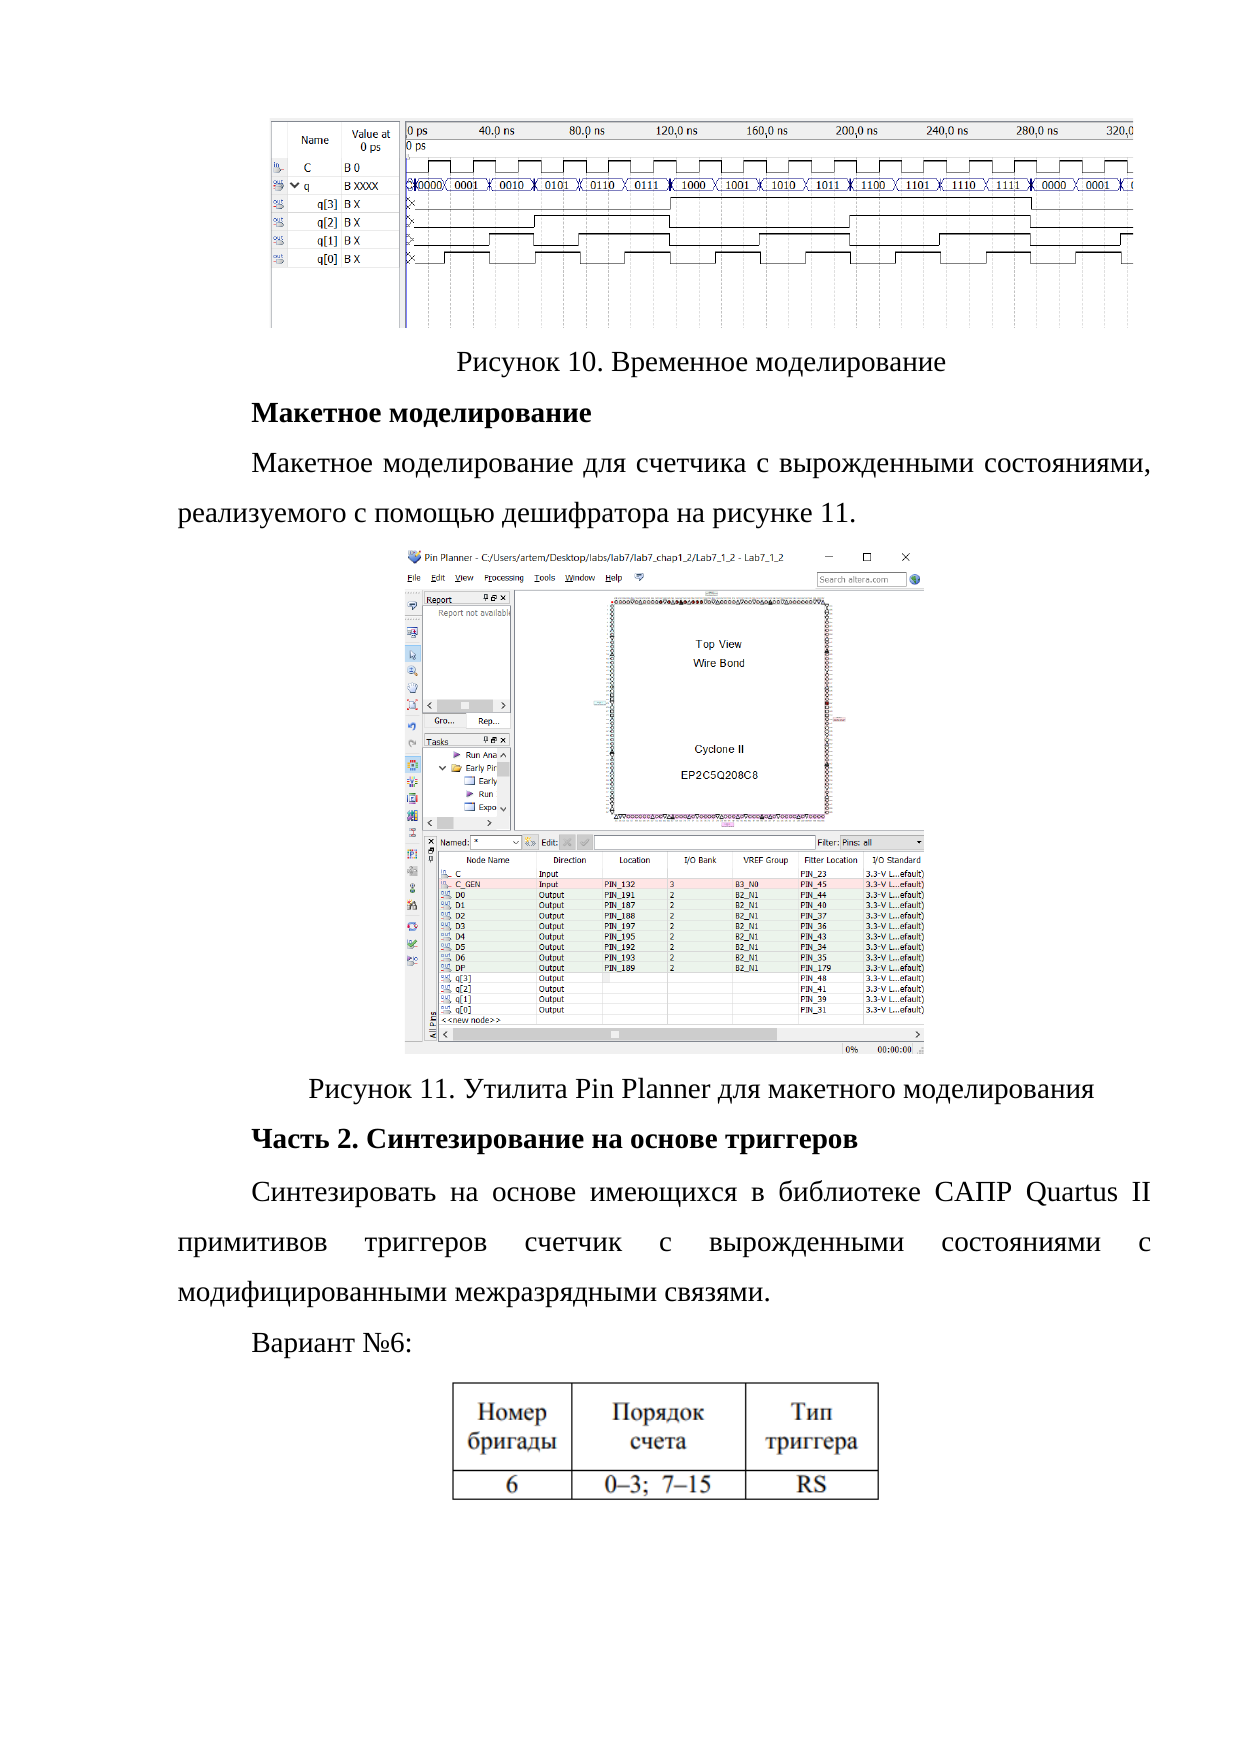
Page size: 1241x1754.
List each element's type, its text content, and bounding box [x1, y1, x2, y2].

text Рисунок 11. Утилита Pin Planner для макетного моделирования [177, 1071, 1152, 1104]
text Синтезировать на основе имеющихся в библиотеке САПР Quartus II примитивов триггеров счетчик с вырожденными состояниями с модифицированными межразрядными связями. [177, 1174, 1152, 1308]
text Вариант №6: [177, 1325, 1152, 1358]
picture [404, 545, 924, 1054]
text Макетное моделирование для счетчика с вырожденными состояниями, реализуемого с помощью дешифратора на рисунке 11. [177, 445, 1152, 529]
picture [440, 1375, 889, 1505]
text Часть 2. Синтезирование на основе триггеров [177, 1121, 1152, 1154]
text Рисунок 10. Временное моделирование [177, 344, 1152, 378]
picture [269, 118, 1134, 328]
text Макетное моделирование [177, 395, 1152, 428]
